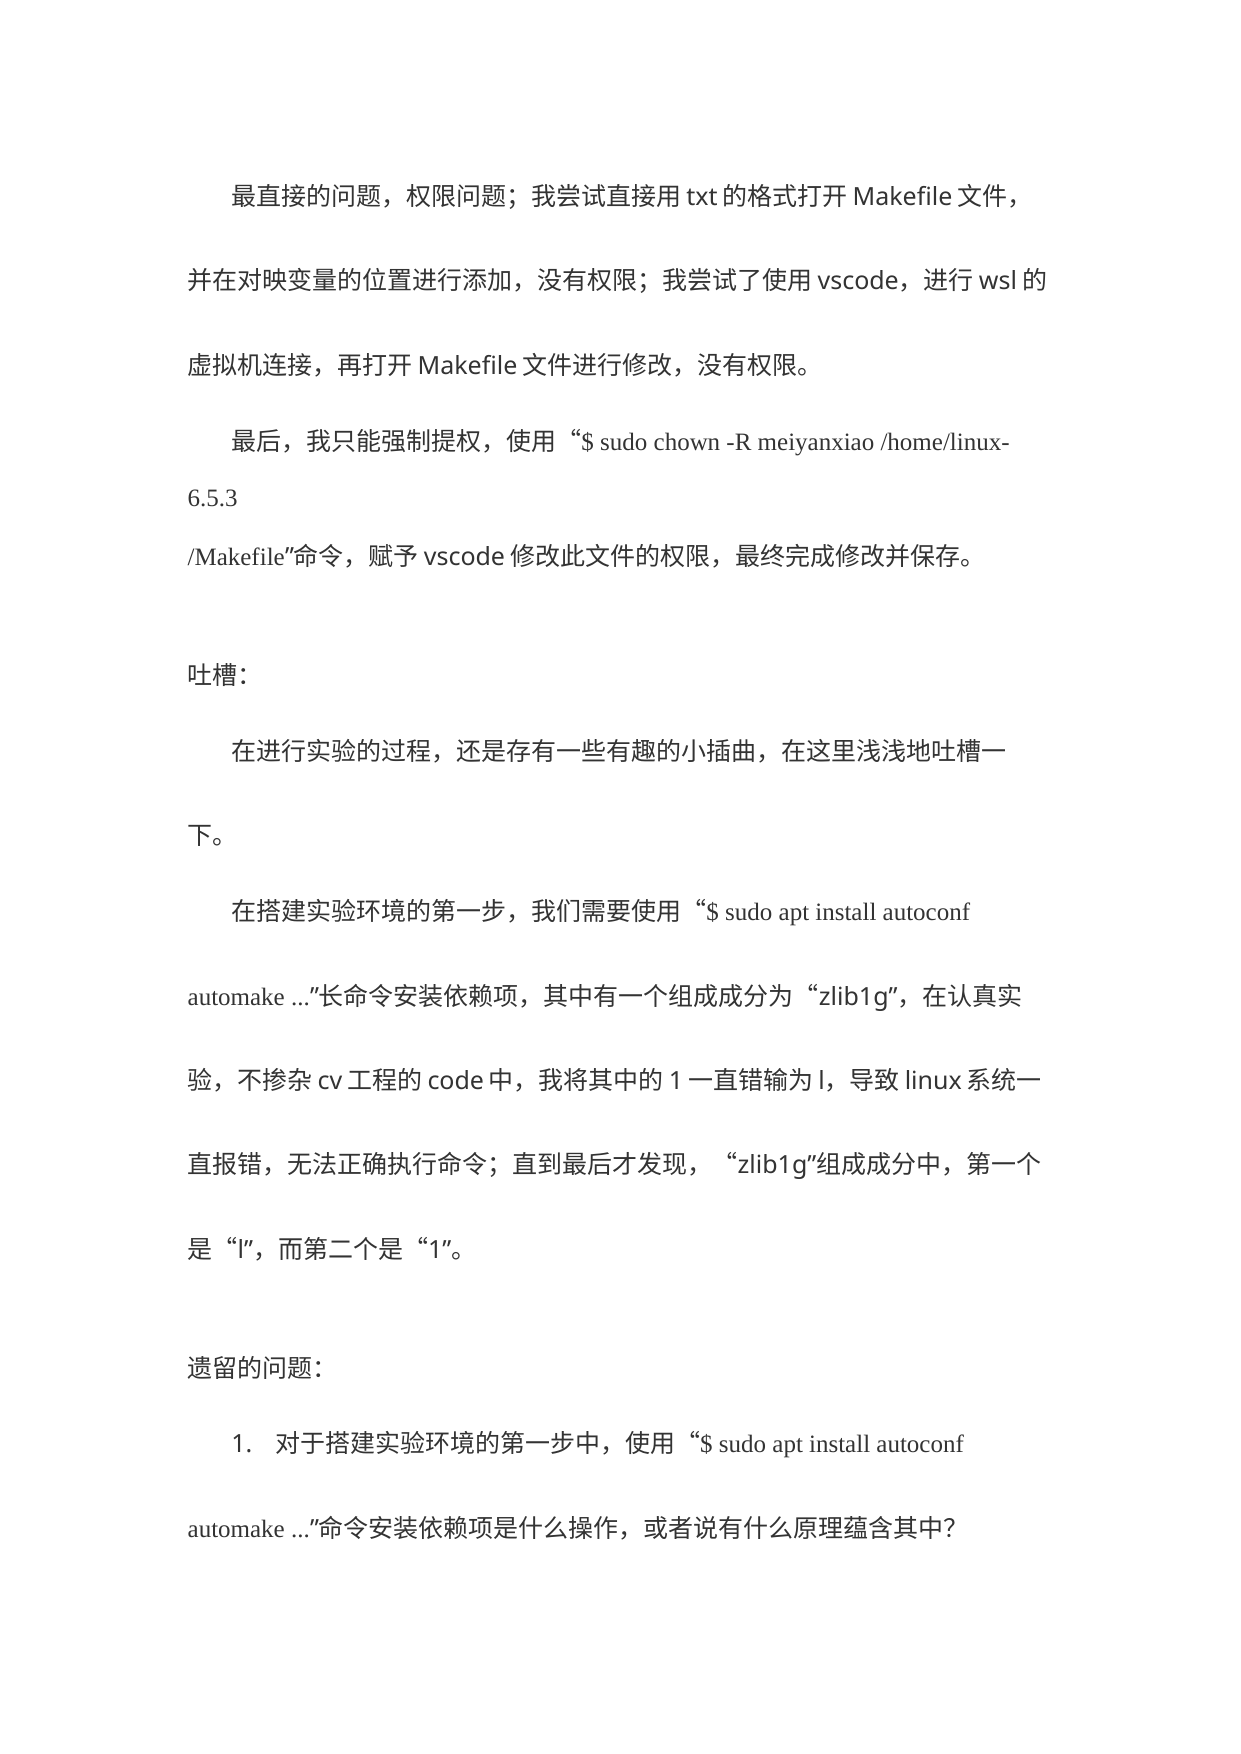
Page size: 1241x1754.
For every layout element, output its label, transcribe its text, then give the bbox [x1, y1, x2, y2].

list 对于搭建实验环境的第一步中，使用“$ sudo apt install autoconf automake ...”命令安装依赖项是什么操作，或者说有什么原理蕴含其中？ [187, 1409, 1053, 1559]
text 在搭建实验环境的第一步，我们需要使用“$ sudo apt install autoconf automake ...”长命令安装依赖项，其中有一个组成成分为“zlib1g”，在认真实验，不掺杂cv工程的code中，我将其中的1一直错输为l，导致linux系统一直报错，无法正确执行命令；直到最后才发现，“zlib1g”组成成分中，第一个是“l”，而第二个是“1”。 [187, 877, 1053, 1280]
text 吐槽： [187, 641, 1053, 706]
text 在进行实验的过程，还是存有一些有趣的小插曲，在这里浅浅地吐槽一下。 [187, 717, 1053, 866]
text 遗留的问题： [187, 1334, 1053, 1399]
text 最直接的问题，权限问题；我尝试直接用txt的格式打开Makefile文件，并在对映变量的位置进行添加，没有权限；我尝试了使用vscode，进行wsl的虚拟机连接，再打开Makefile文件进行修改，没有权限。 [187, 162, 1053, 396]
text 最后，我只能强制提权，使用“$ sudo chown -R meiyanxiao /home/linux-6.5.3 [187, 407, 1053, 514]
text /Makefile”命令，赋予vscode修改此文件的权限，最终完成修改并保存。 [187, 522, 1053, 587]
